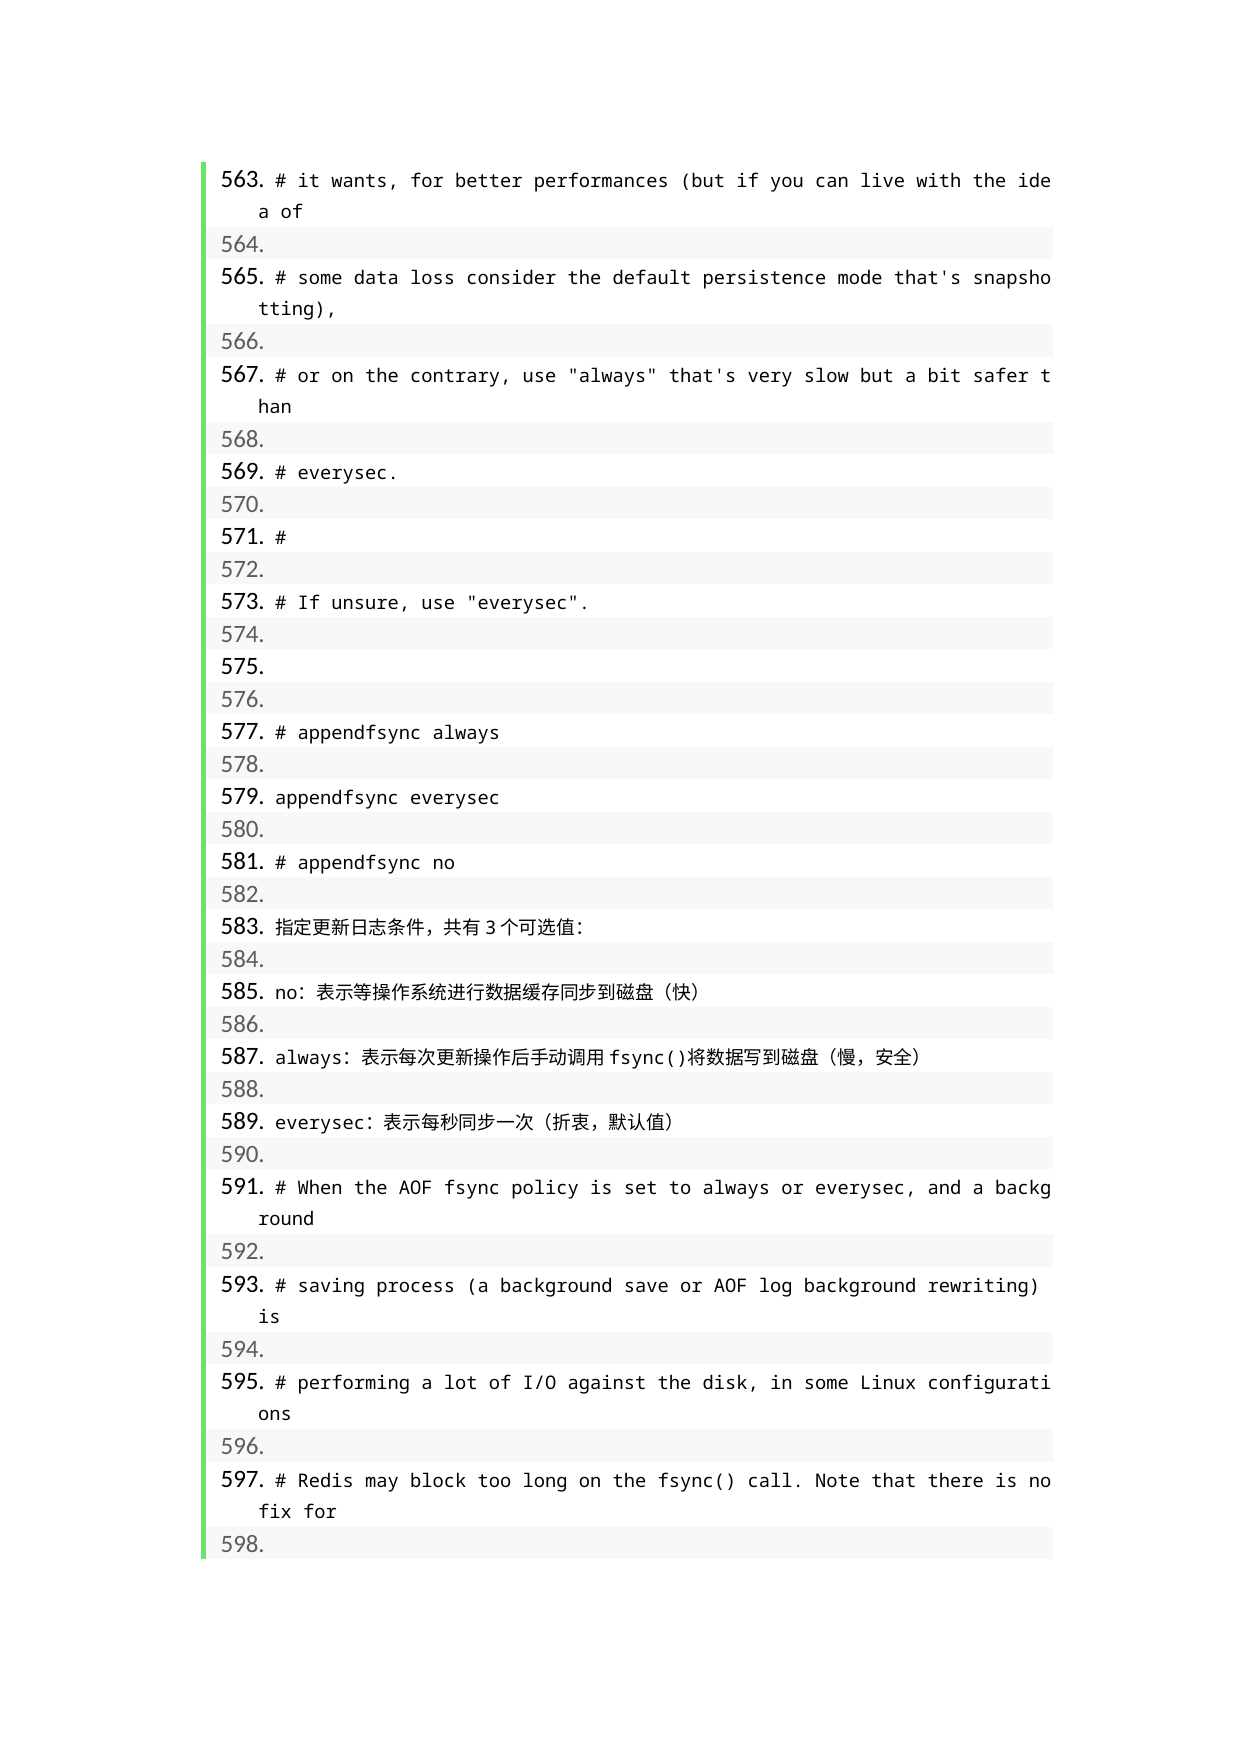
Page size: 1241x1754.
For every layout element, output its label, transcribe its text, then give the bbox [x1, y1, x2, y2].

list # some data loss consider the default persistence mode that's snapshotting), [206, 259, 1053, 324]
list # it wants, for better performances (but if you can live with the idea of [206, 162, 1053, 227]
list # If unsure, use "everysec". [206, 584, 1053, 617]
list appendfsync everysec [206, 779, 1053, 812]
list # everysec. [206, 454, 1053, 487]
list # appendfsync no [206, 844, 1053, 877]
list # Redis may block too long on the fsync() call. Note that there is no fix for [206, 1462, 1053, 1527]
list 指定更新日志条件，共有3个可选值： [206, 909, 1053, 942]
list # performing a lot of I/O against the disk, in some Linux configurations [206, 1364, 1053, 1429]
list no：表示等操作系统进行数据缓存同步到磁盘（快） [206, 974, 1053, 1007]
list # When the AOF fsync policy is set to always or everysec, and a background [206, 1169, 1053, 1234]
list always：表示每次更新操作后手动调用fsync()将数据写到磁盘（慢，安全） [206, 1039, 1053, 1072]
list # saving process (a background save or AOF log background rewriting) is [206, 1267, 1053, 1332]
list # [206, 519, 1053, 552]
list everysec：表示每秒同步一次（折衷，默认值） [206, 1104, 1053, 1137]
list # appendfsync always [206, 714, 1053, 747]
list # or on the contrary, use "always" that's very slow but a bit safer than [206, 357, 1053, 422]
